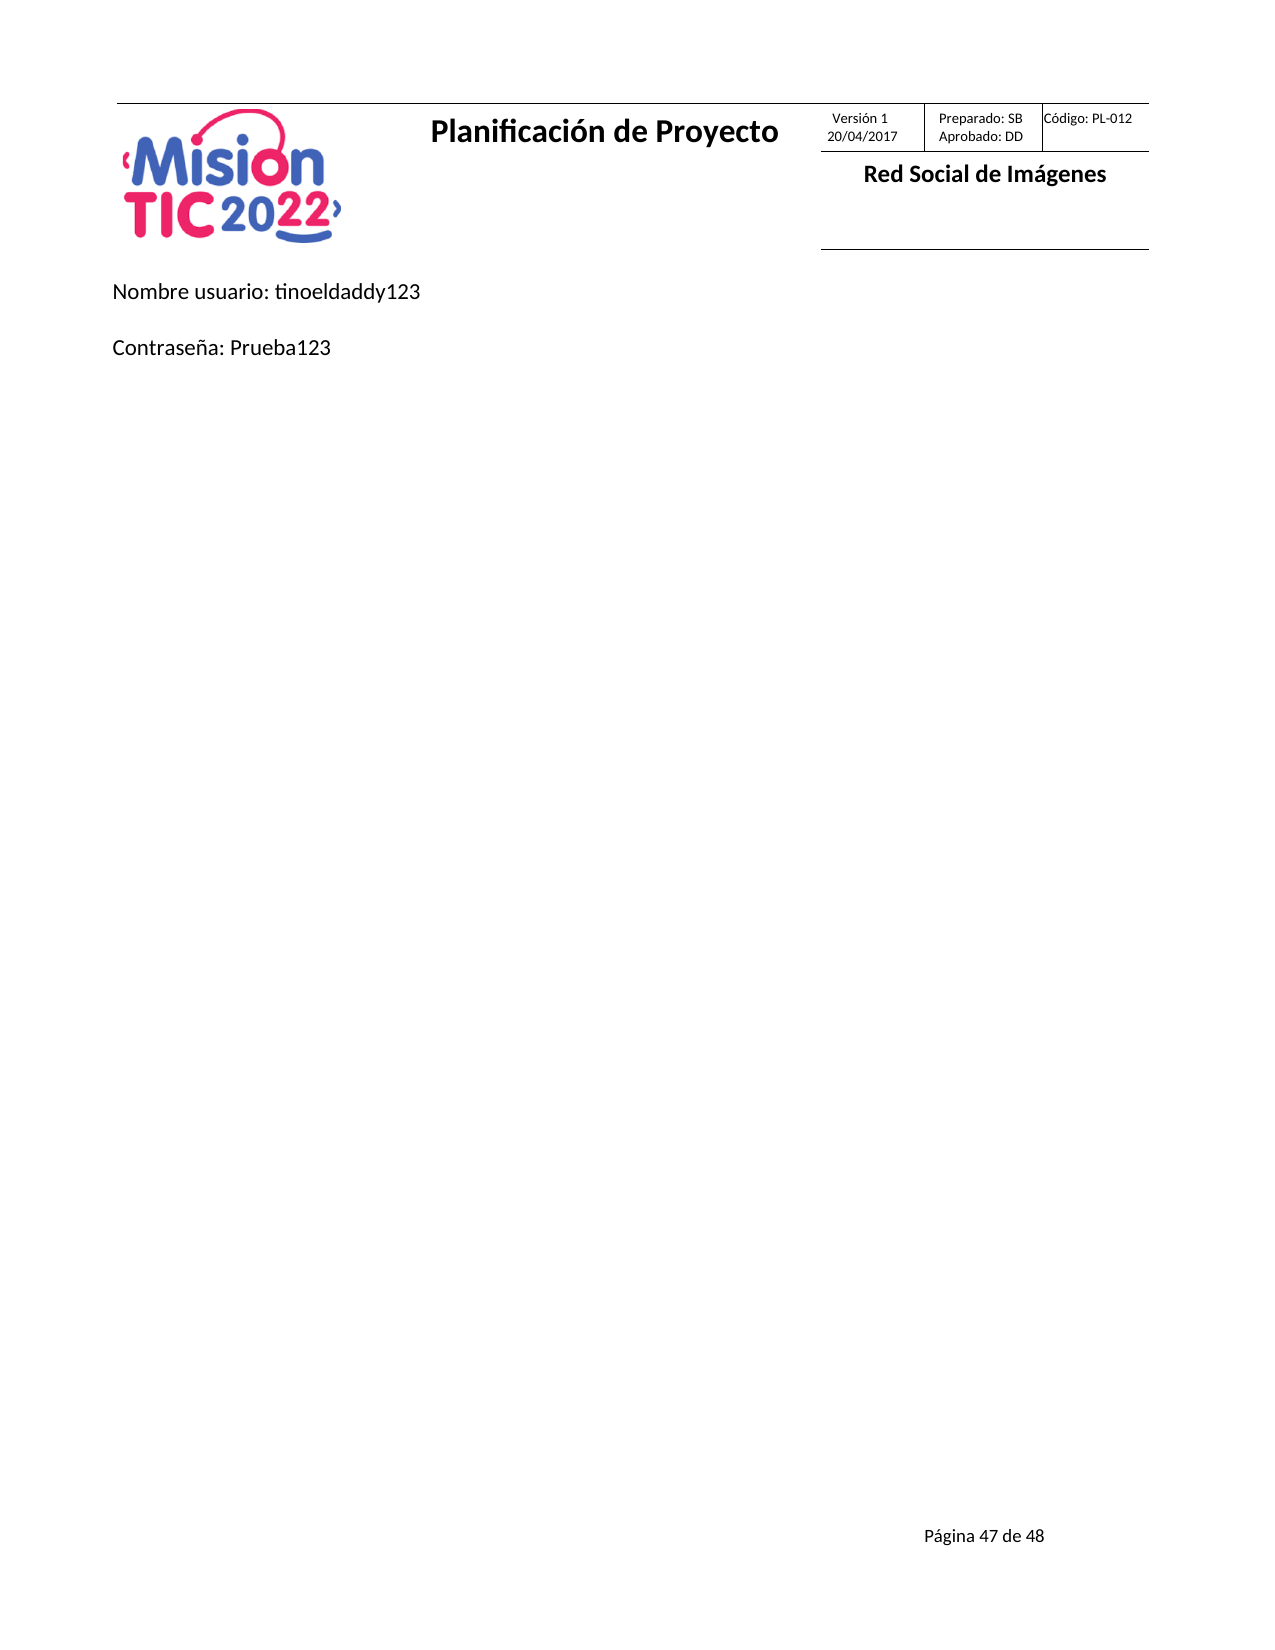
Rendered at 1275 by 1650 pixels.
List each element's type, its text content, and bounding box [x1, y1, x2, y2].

picture [122, 109, 341, 243]
text Contraseña: Prueba123 [112, 333, 1162, 362]
text Nombre usuario: tinoeldaddy123 [112, 277, 1162, 306]
